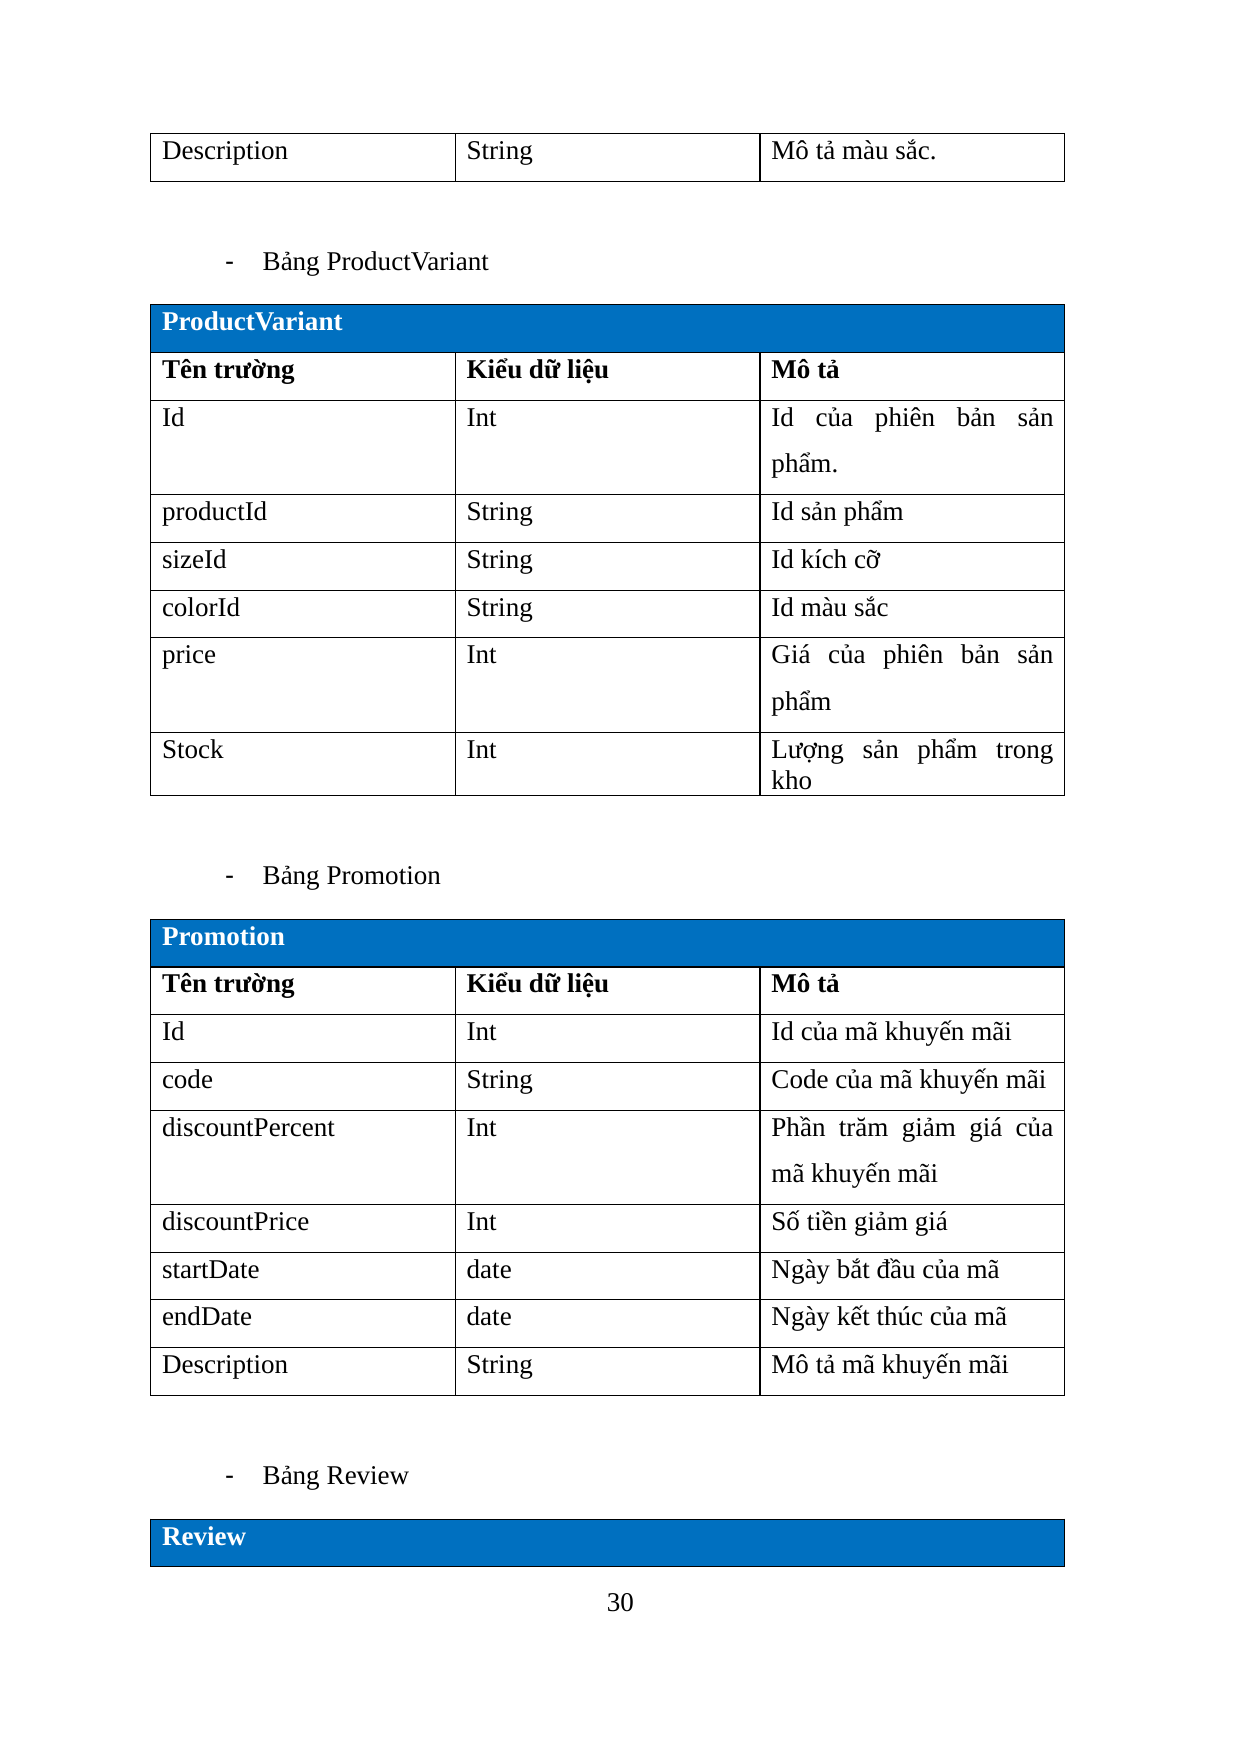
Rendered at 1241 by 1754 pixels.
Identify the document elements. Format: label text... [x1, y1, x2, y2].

table_cell discountPercent [151, 1111, 455, 1204]
table_cell Kiểu dữ liệu [456, 968, 759, 1014]
table_cell startDate [151, 1253, 455, 1299]
table_cell Tên trường [151, 968, 455, 1014]
table_cell productId [151, 495, 455, 542]
table_cell Int [456, 401, 759, 494]
table_cell Id sản phẩm [761, 495, 1064, 542]
table_cell Mô tả mã khuyến mãi [761, 1348, 1064, 1395]
table_cell Mô tả [761, 353, 1064, 400]
list Bảng Review [225, 1459, 1090, 1490]
table_cell Int [456, 638, 759, 732]
table_cell Ngày kết thúc của mã [761, 1300, 1064, 1347]
table_cell Lượng sản phẩm trong kho [761, 733, 1064, 795]
table_cell Int [456, 733, 759, 795]
table_cell Int [456, 1205, 759, 1252]
table_cell Int [456, 1111, 759, 1204]
table_cell String [456, 591, 759, 637]
table_cell Id kích cỡ [761, 543, 1064, 589]
table_header ProductVariant [151, 305, 1064, 352]
table_cell endDate [151, 1300, 455, 1347]
table_cell Code của mã khuyến mãi [761, 1063, 1064, 1109]
table_cell Description [151, 1348, 455, 1395]
table_cell String [456, 1063, 759, 1109]
table_cell sizeId [151, 543, 455, 589]
table_cell Id [151, 1015, 455, 1062]
table_cell Phần trăm giảm giá của mã khuyến mãi [761, 1111, 1064, 1204]
table_cell Id của phiên bản sản phẩm. [761, 401, 1064, 494]
table_cell Stock [151, 733, 455, 795]
table_cell Ngày bắt đầu của mã [761, 1253, 1064, 1299]
table_cell String [456, 543, 759, 589]
list Bảng ProductVariant [225, 245, 1090, 276]
table_cell Số tiền giảm giá [761, 1205, 1064, 1252]
table_cell code [151, 1063, 455, 1109]
table_header Review [151, 1520, 1064, 1566]
table_cell discountPrice [151, 1205, 455, 1252]
table_cell Kiểu dữ liệu [456, 353, 759, 400]
table_cell Int [456, 1015, 759, 1062]
table_cell price [151, 638, 455, 732]
table_cell colorId [151, 591, 455, 637]
table_cell date [456, 1253, 759, 1299]
table_cell date [456, 1300, 759, 1347]
table_cell Id [151, 401, 455, 494]
table_cell String [456, 495, 759, 542]
table_cell String [456, 1348, 759, 1395]
table_cell Mô tả [761, 968, 1064, 1014]
table_cell Tên trường [151, 353, 455, 400]
list Bảng Promotion [225, 859, 1090, 891]
table_cell Id màu sắc [761, 591, 1064, 637]
table_cell String [456, 134, 759, 181]
table_cell Description [151, 134, 455, 181]
table_cell Id của mã khuyến mãi [761, 1015, 1064, 1062]
table_cell Mô tả màu sắc. [761, 134, 1064, 181]
table_header Promotion [151, 920, 1064, 966]
table_cell Giá của phiên bản sản phẩm [761, 638, 1064, 732]
